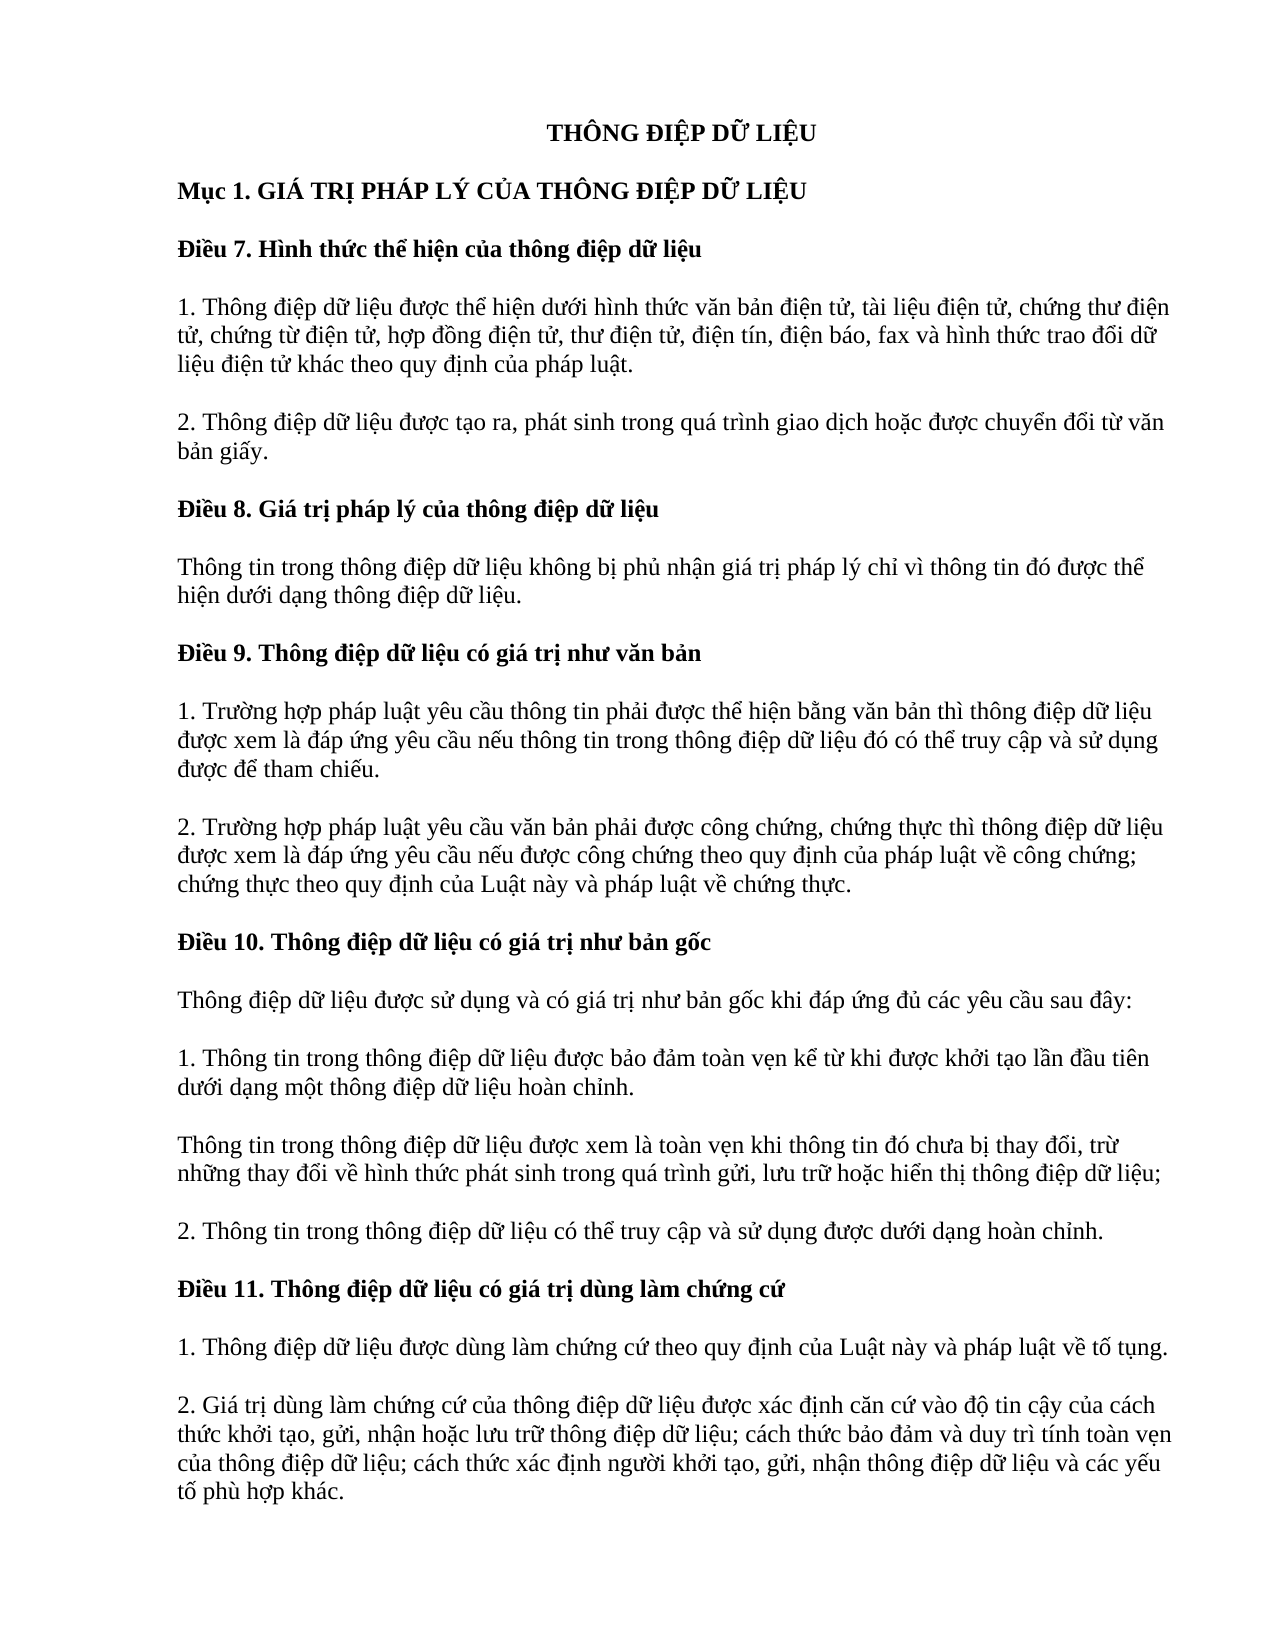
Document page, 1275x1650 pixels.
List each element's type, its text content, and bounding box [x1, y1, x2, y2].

text Điều 8. Giá trị pháp lý của thông điệp dữ liệu [177, 494, 1186, 523]
text 2. Thông tin trong thông điệp dữ liệu có thể truy cập và sử dụng được dưới dạng hoàn chỉnh. [177, 1216, 1186, 1245]
text THÔNG ĐIỆP DỮ LIỆU [177, 118, 1186, 147]
text Mục 1. GIÁ TRỊ PHÁP LÝ CỦA THÔNG ĐIỆP DỮ LIỆU [177, 176, 1186, 205]
text 1. Thông điệp dữ liệu được dùng làm chứng cứ theo quy định của Luật này và pháp luật về tố tụng. [177, 1332, 1186, 1361]
text 1. Thông tin trong thông điệp dữ liệu được bảo đảm toàn vẹn kể từ khi được khởi tạo lần đầu tiên dưới dạng một thông điệp dữ liệu hoàn chỉnh. [177, 1043, 1186, 1101]
text 2. Trường hợp pháp luật yêu cầu văn bản phải được công chứng, chứng thực thì thông điệp dữ liệu được xem là đáp ứng yêu cầu nếu được công chứng theo quy định của pháp luật về công chứng; chứng thực theo quy định của Luật này và pháp luật về chứng thực. [177, 812, 1186, 898]
text Thông điệp dữ liệu được sử dụng và có giá trị như bản gốc khi đáp ứng đủ các yêu cầu sau đây: [177, 985, 1186, 1014]
text Thông tin trong thông điệp dữ liệu không bị phủ nhận giá trị pháp lý chỉ vì thông tin đó được thể hiện dưới dạng thông điệp dữ liệu. [177, 552, 1186, 609]
text Điều 7. Hình thức thể hiện của thông điệp dữ liệu [177, 234, 1186, 263]
text Thông tin trong thông điệp dữ liệu được xem là toàn vẹn khi thông tin đó chưa bị thay đổi, trừ những thay đổi về hình thức phát sinh trong quá trình gửi, lưu trữ hoặc hiển thị thông điệp dữ liệu; [177, 1130, 1186, 1187]
text 1. Thông điệp dữ liệu được thể hiện dưới hình thức văn bản điện tử, tài liệu điện tử, chứng thư điện tử, chứng từ điện tử, hợp đồng điện tử, thư điện tử, điện tín, điện báo, fax và hình thức trao đổi dữ liệu điện tử khác theo quy định của pháp luật. [177, 292, 1186, 378]
text Điều 11. Thông điệp dữ liệu có giá trị dùng làm chứng cứ [177, 1274, 1186, 1303]
text 1. Trường hợp pháp luật yêu cầu thông tin phải được thể hiện bằng văn bản thì thông điệp dữ liệu được xem là đáp ứng yêu cầu nếu thông tin trong thông điệp dữ liệu đó có thể truy cập và sử dụng được để tham chiếu. [177, 696, 1186, 783]
text Điều 10. Thông điệp dữ liệu có giá trị như bản gốc [177, 927, 1186, 956]
text 2. Thông điệp dữ liệu được tạo ra, phát sinh trong quá trình giao dịch hoặc được chuyển đổi từ văn bản giấy. [177, 407, 1186, 465]
text 2. Giá trị dùng làm chứng cứ của thông điệp dữ liệu được xác định căn cứ vào độ tin cậy của cách thức khởi tạo, gửi, nhận hoặc lưu trữ thông điệp dữ liệu; cách thức bảo đảm và duy trì tính toàn vẹn của thông điệp dữ liệu; cách thức xác định người khởi tạo, gửi, nhận thông điệp dữ liệu và các yếu tố phù hợp khác. [177, 1390, 1186, 1505]
text Điều 9. Thông điệp dữ liệu có giá trị như văn bản [177, 638, 1186, 667]
